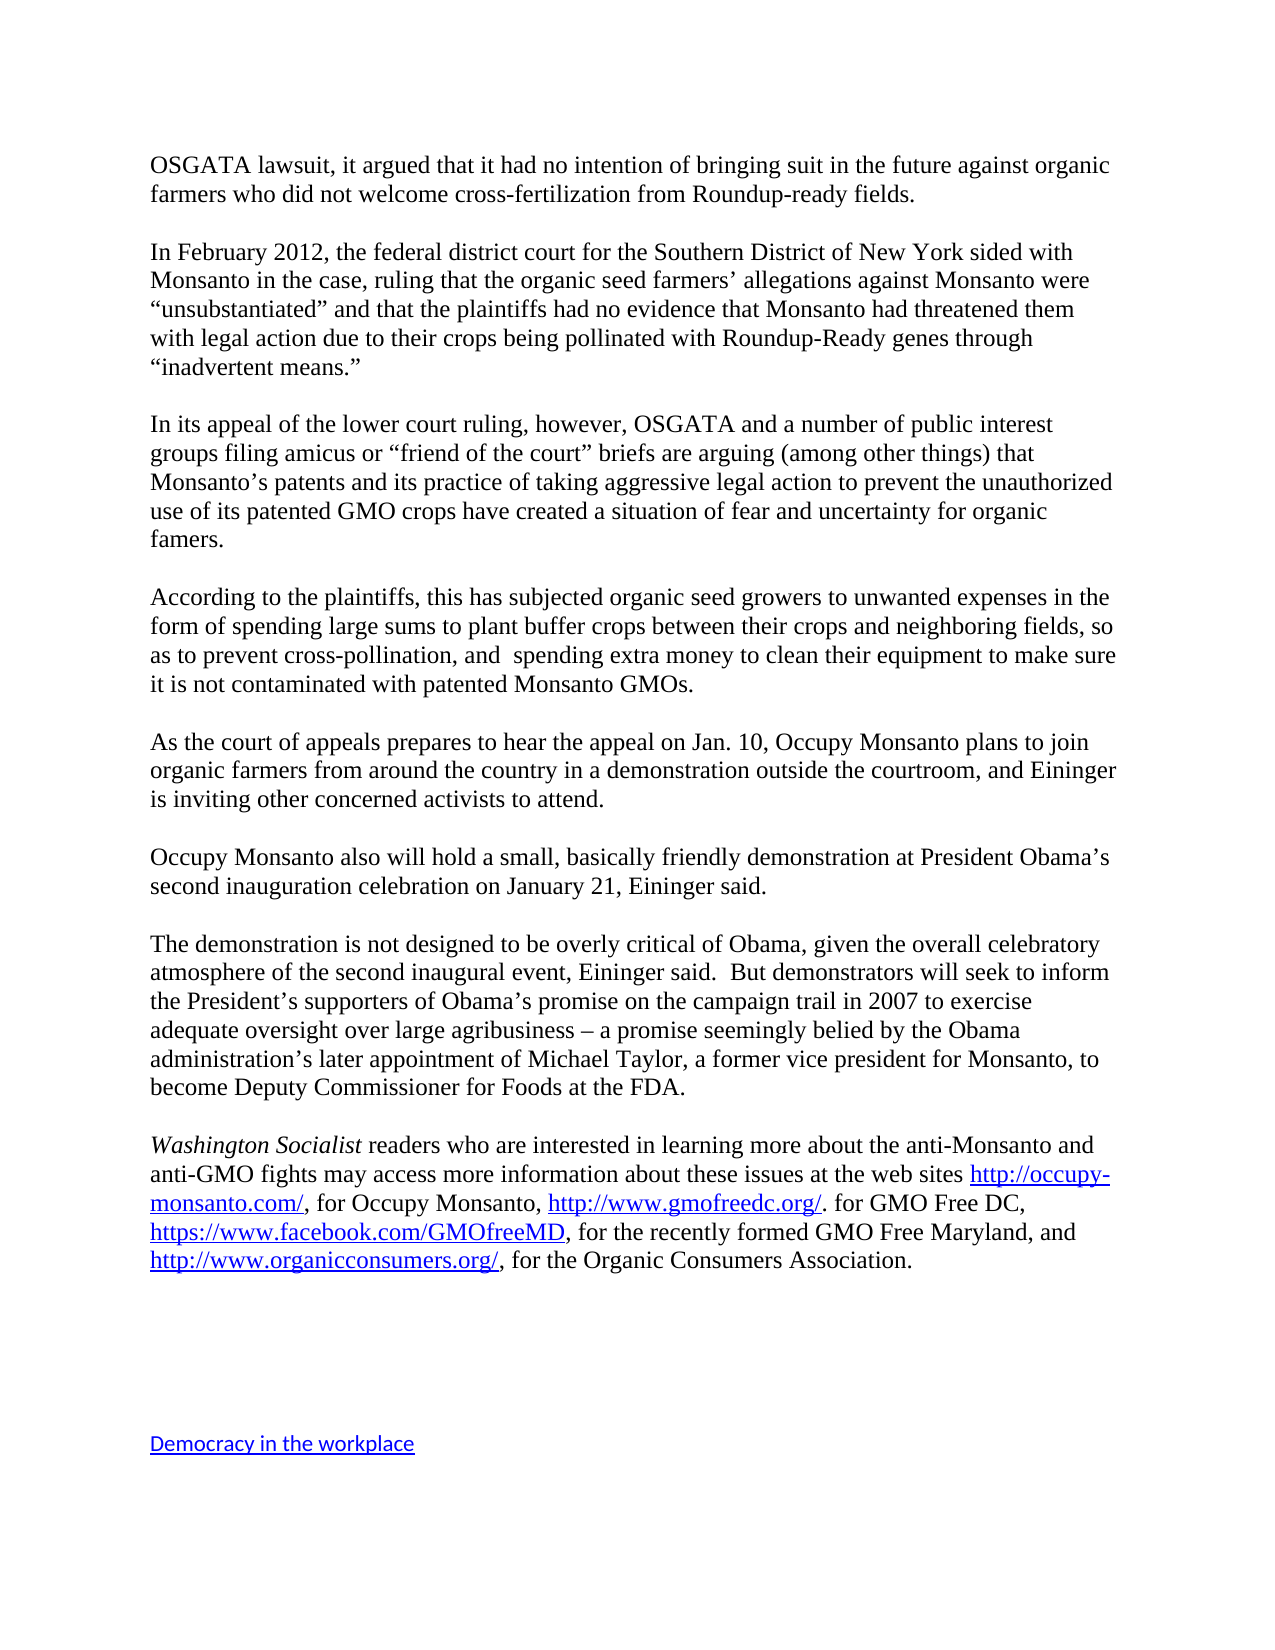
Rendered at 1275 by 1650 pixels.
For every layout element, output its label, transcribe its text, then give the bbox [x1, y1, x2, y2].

text As the court of appeals prepares to hear the appeal on Jan. 10, Occupy Monsanto plans to join organic farmers from around the country in a demonstration outside the courtroom, and Eininger is inviting other concerned activists to attend. [150, 727, 1125, 813]
text Washington Socialist readers who are interested in learning more about the anti-Monsanto and anti-GMO fights may access more information about these issues at the web sites http://occupy-monsanto.com/, for Occupy Monsanto, http://www.gmofreedc.org/. for GMO Free DC, https://www.facebook.com/GMOfreeMD, for the recently formed GMO Free Maryland, and http://www.organicconsumers.org/, for the Organic Consumers Association. [150, 1130, 1125, 1274]
text Democracy in the workplace [150, 1429, 1125, 1457]
text According to the plaintiffs, this has subjected organic seed growers to unwanted expenses in the form of spending large sums to plant buffer crops between their crops and neighboring fields, so as to prevent cross-pollination, and spending extra money to clean their equipment to make sure it is not contaminated with patented Monsanto GMOs. [150, 582, 1125, 697]
text The demonstration is not designed to be overly critical of Obama, given the overall celebratory atmosphere of the second inaugural event, Eininger said. But demonstrators will seek to inform the President’s supporters of Obama’s promise on the campaign trail in 2007 to exercise adequate oversight over large agribusiness – a promise seemingly belied by the Obama administration’s later appointment of Michael Taylor, a former vice president for Monsanto, to become Deputy Commissioner for Foods at the FDA. [150, 929, 1125, 1101]
text In February 2012, the federal district court for the Southern District of New York sided with Monsanto in the case, ruling that the organic seed farmers’ allegations against Monsanto were “unsubstantiated” and that the plaintiffs had no evidence that Monsanto had threatened them with legal action due to their crops being pollinated with Roundup-Ready genes through “inadvertent means.” [150, 237, 1125, 380]
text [150, 150, 1125, 207]
text In its appeal of the lower court ruling, however, OSGATA and a number of public interest groups filing amicus or “friend of the court” briefs are arguing (among other things) that Monsanto’s patents and its practice of taking aggressive legal action to prevent the unauthorized use of its patented GMO crops have created a situation of fear and uncertainty for organic famers. [150, 409, 1125, 553]
text Occupy Monsanto also will hold a small, basically friendly demonstration at President Obama’s second inauguration celebration on January 21, Eininger said. [150, 842, 1125, 899]
